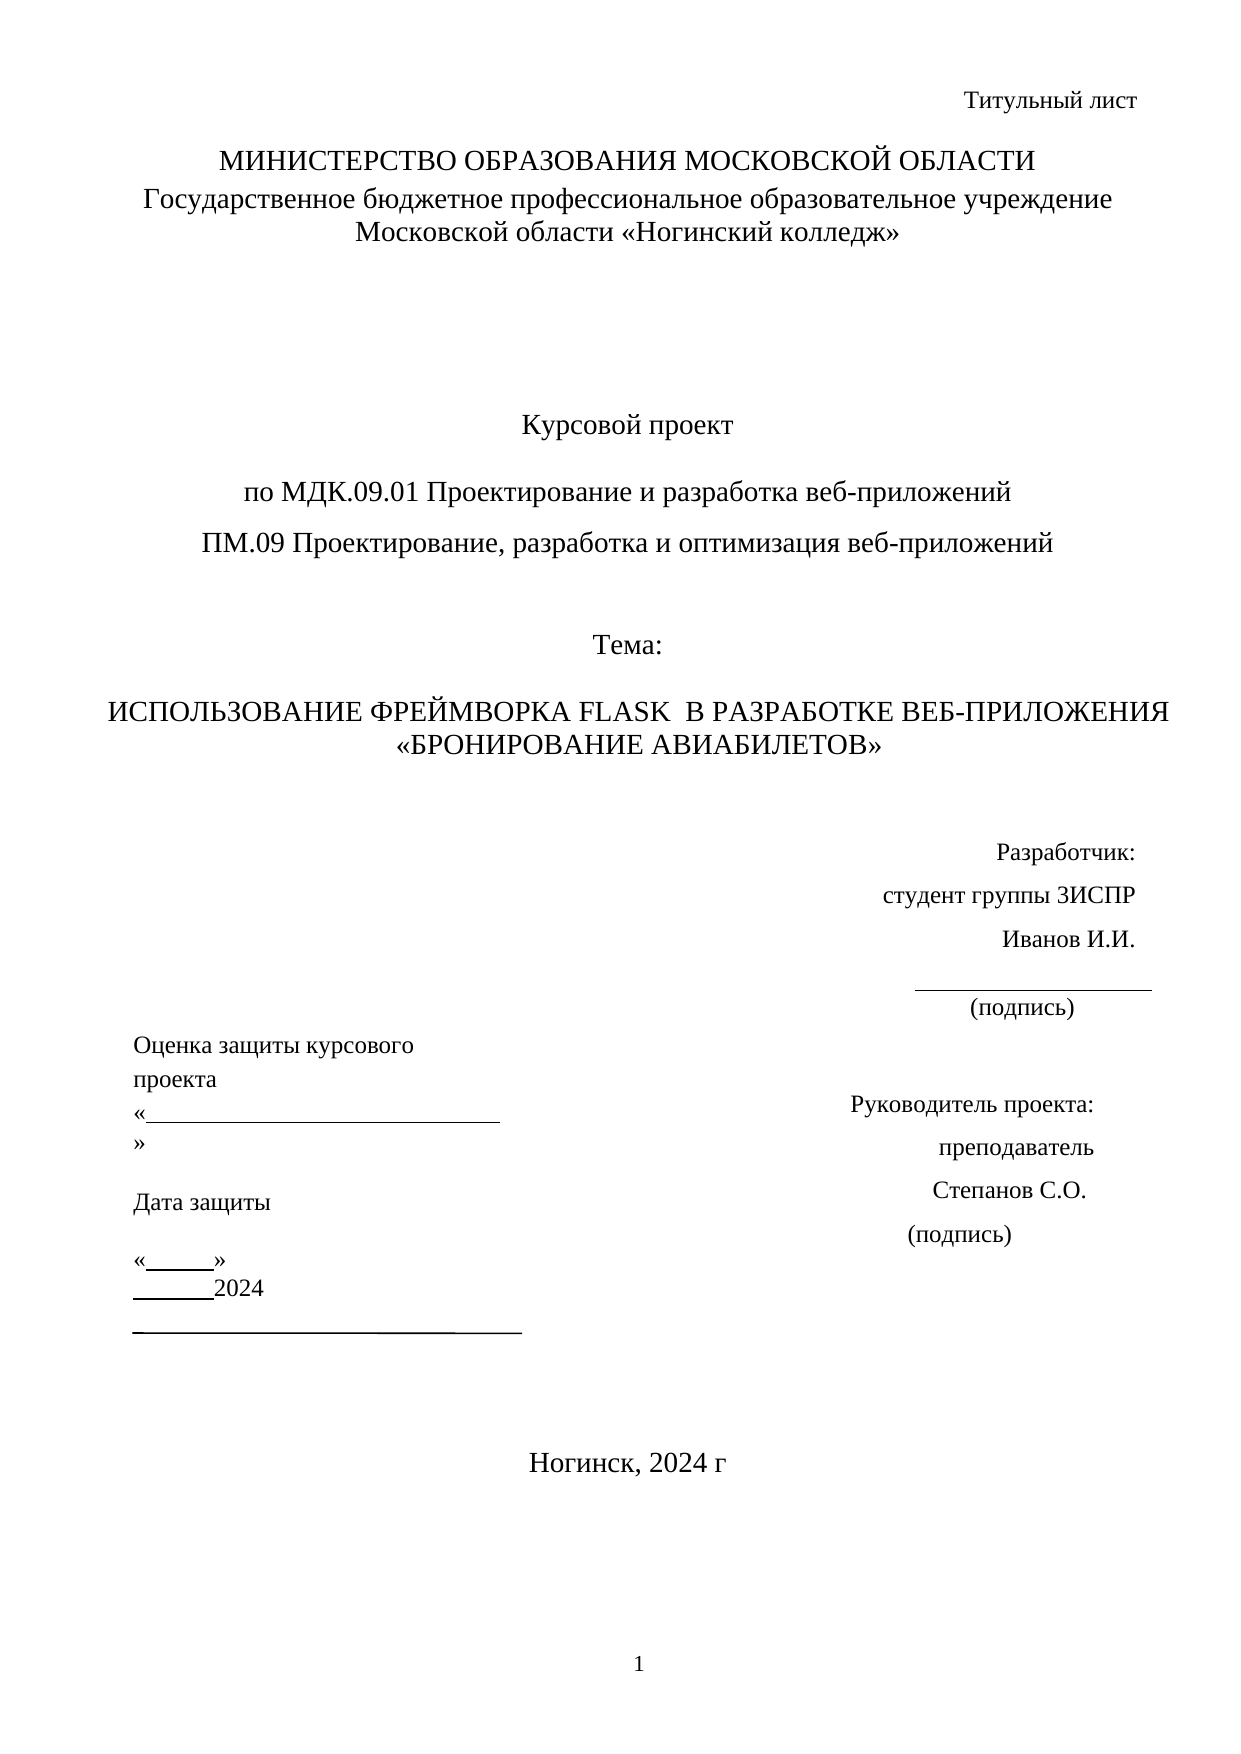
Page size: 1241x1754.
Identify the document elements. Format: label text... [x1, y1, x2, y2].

text (подпись) [907, 1219, 1192, 1248]
text « » 2024 [133, 1244, 475, 1302]
text Иванов И.И. [85, 924, 1135, 952]
text (подпись) [160, 982, 1074, 1021]
text Оценка защиты курсового проекта [133, 1031, 475, 1092]
text Курсовой проект [117, 407, 1138, 441]
text ПМ.09 Проектирование, разработка и оптимизация веб-приложений [117, 525, 1138, 559]
text Государственное бюджетное профессиональное образовательное учреждение Московской области «Ногинский колледж» [117, 181, 1138, 248]
text Тема: [117, 627, 1138, 660]
text Титульный лист [942, 85, 1137, 114]
text « » [133, 1097, 475, 1156]
text по МДК.09.01 Проектирование и разработка веб-приложений [117, 474, 1138, 508]
text Дата защиты [133, 1187, 475, 1215]
text ИСПОЛЬЗОВАНИЕ ФРЕЙМВОРКА FLASK В РАЗРАБОТКЕ ВЕБ-ПРИЛОЖЕНИЯ «БРОНИРОВАНИЕ АВИАБИЛЕТОВ» [85, 694, 1192, 761]
text Руководитель проекта: [850, 1089, 1192, 1118]
text преподаватель Степанов С.О. [932, 1132, 1137, 1204]
text Разработчик: студент группы 3ИСПР [779, 837, 1136, 909]
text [117, 1445, 1138, 1478]
text МИНИСТЕРСТВО ОБРАЗОВАНИЯ МОСКОВСКОЙ ОБЛАСТИ [117, 143, 1138, 176]
